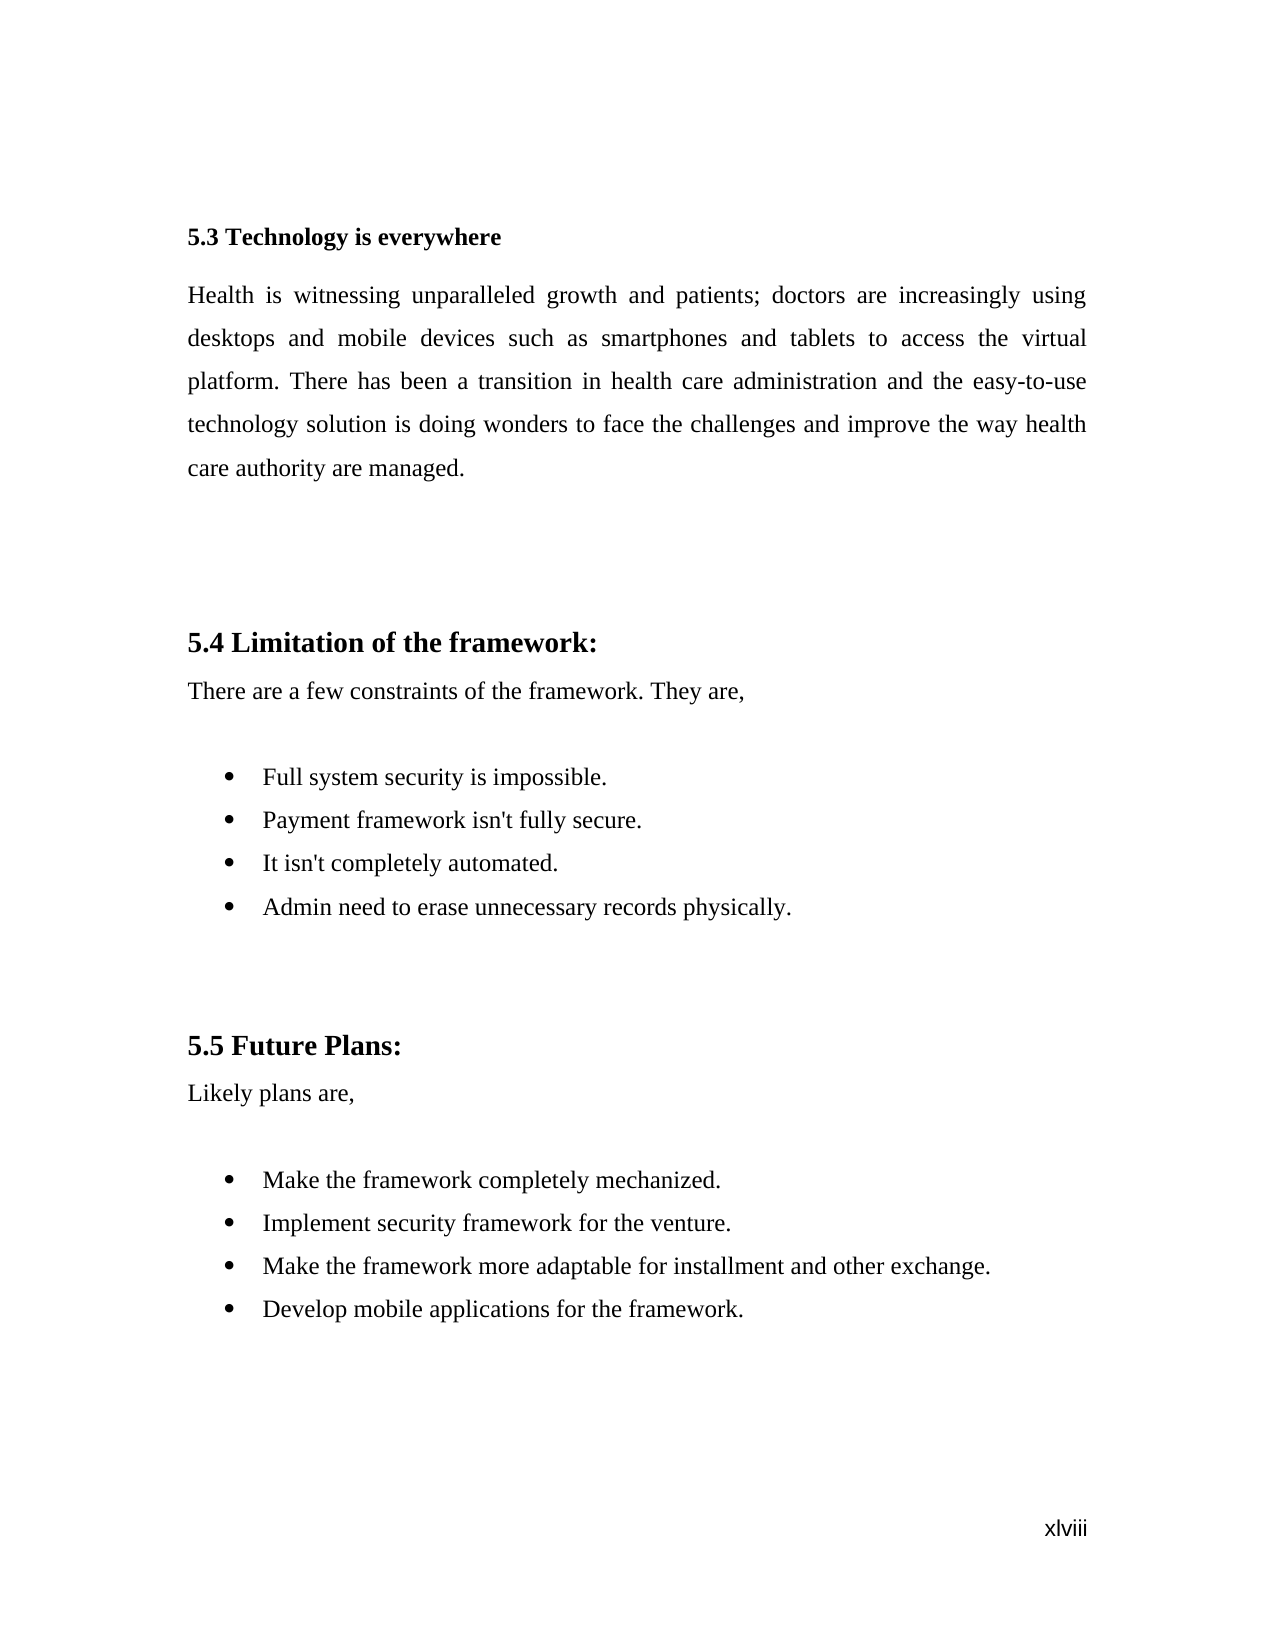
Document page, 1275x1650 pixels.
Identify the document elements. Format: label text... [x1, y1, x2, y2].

text 5.5 Future Plans: [187, 1028, 1087, 1062]
list Implement security framework for the venture. [225, 1208, 1087, 1237]
list It isn't completely automated. [225, 848, 1087, 877]
list Make the framework more adaptable for installment and other exchange. [225, 1251, 1087, 1280]
list Payment framework isn't fully secure. [225, 805, 1087, 834]
text Health is witnessing unparalleled growth and patients; doctors are increasingly using desktops and mobile devices such as smartphones and tablets to access the virtual platform. There has been a transition in health care administration and the easy-to-use technology solution is doing wonders to face the challenges and improve the way health care authority are managed. [187, 280, 1087, 481]
list Develop mobile applications for the framework. [225, 1294, 1087, 1323]
text 5.3 Technology is everywhere [187, 222, 1087, 251]
text 5.4 Limitation of the framework: [187, 626, 1087, 659]
list Admin need to erase unnecessary records physically. [225, 892, 1087, 920]
text Likely plans are, [187, 1078, 1087, 1107]
text There are a few constraints of the framework. They are, [187, 676, 1087, 705]
list Full system security is impossible. [225, 762, 1087, 791]
list Make the framework completely mechanized. [225, 1165, 1087, 1193]
